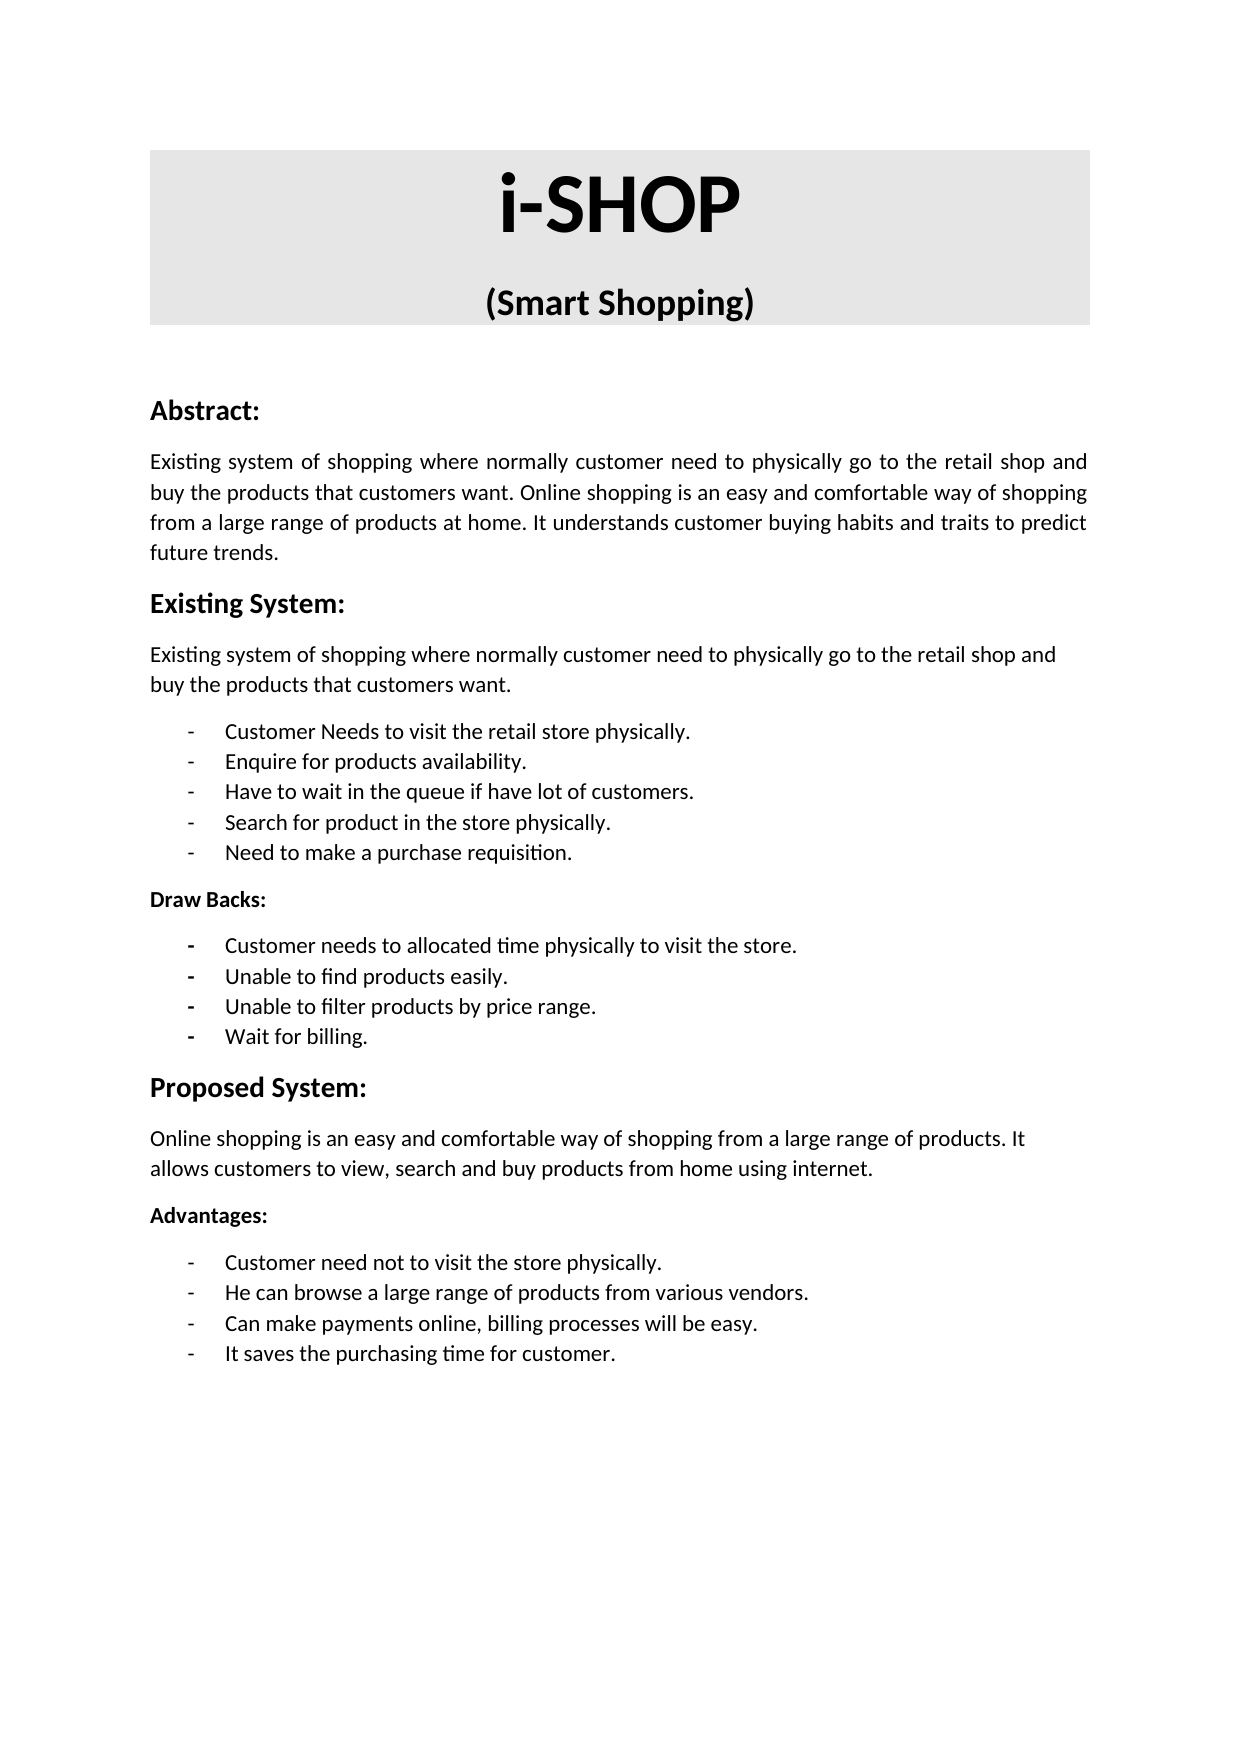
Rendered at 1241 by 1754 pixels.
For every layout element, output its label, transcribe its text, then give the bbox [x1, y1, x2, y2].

list Wait for billing. [187, 1022, 1090, 1050]
list Have to wait in the queue if have lot of customers. [187, 777, 1090, 806]
text Online shopping is an easy and comfortable way of shopping from a large range of products. It allows customers to view, search and buy products from home using internet. [150, 1124, 1090, 1182]
list Search for product in the store physically. [187, 808, 1090, 836]
list Customer needs to allocated time physically to visit the store. [187, 932, 1090, 960]
list Need to make a purchase requisition. [187, 838, 1090, 866]
list It saves the purchasing time for customer. [187, 1339, 1090, 1367]
text Existing System: [150, 585, 1090, 621]
list Customer need not to visit the store physically. [187, 1248, 1090, 1276]
list Unable to filter products by price range. [187, 992, 1090, 1020]
text Proposed System: [150, 1069, 1090, 1105]
text Draw Backs: [150, 885, 1090, 913]
list Unable to find products easily. [187, 962, 1090, 990]
text (Smart Shopping) [150, 279, 1090, 325]
list Enquire for products availability. [187, 747, 1090, 775]
text Abstract: [150, 392, 1090, 428]
text Existing system of shopping where normally customer need to physically go to the retail shop and buy the products that customers want. [150, 640, 1090, 698]
text Existing system of shopping where normally customer need to physically go to the retail shop and buy the products that customers want. Online shopping is an easy and comfortable way of shopping from a large range of products at home. It understands customer buying habits and traits to predict future trends. [150, 447, 1090, 566]
text i-SHOP [150, 150, 1090, 254]
text Advantages: [150, 1201, 1090, 1229]
list He can browse a large range of products from various vendors. [187, 1278, 1090, 1306]
list Can make payments online, billing processes will be easy. [187, 1309, 1090, 1337]
list Customer Needs to visit the retail store physically. [187, 717, 1090, 745]
